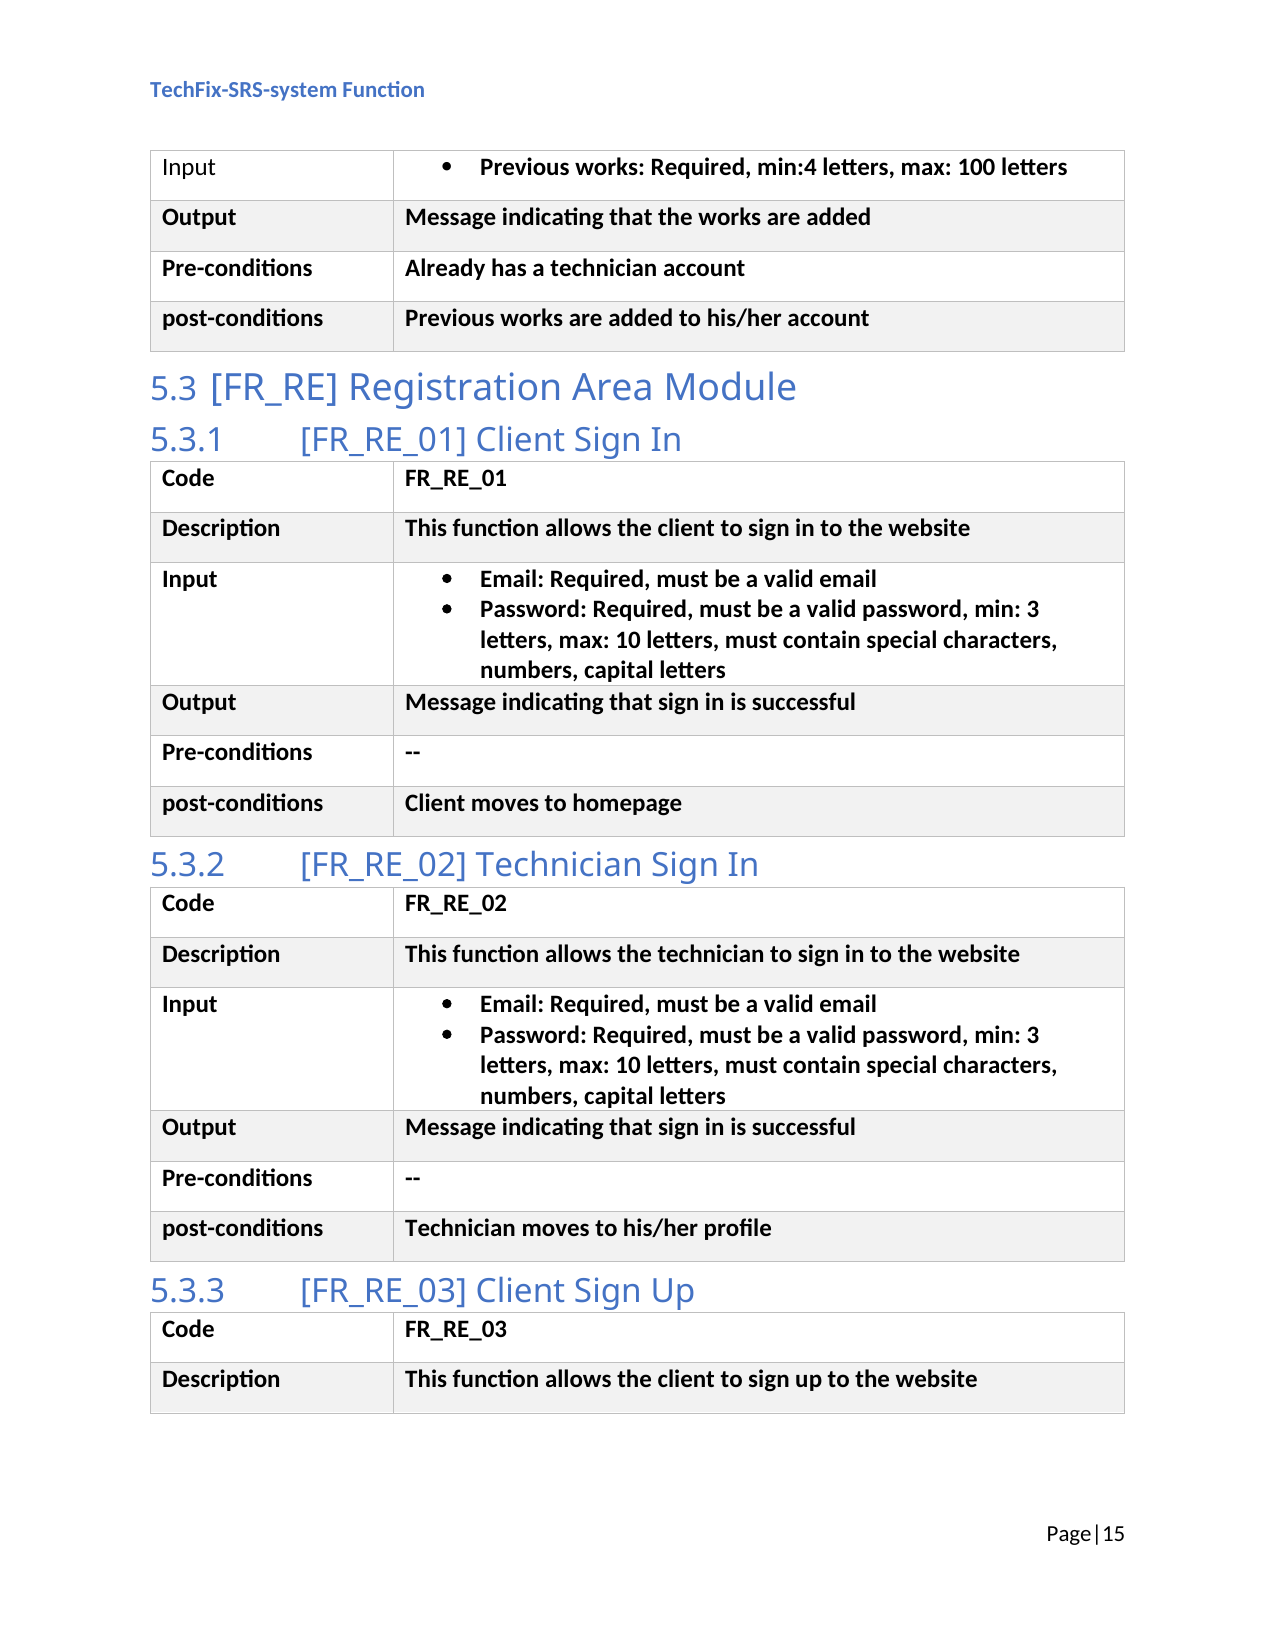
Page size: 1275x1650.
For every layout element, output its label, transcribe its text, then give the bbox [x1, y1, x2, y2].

table_header FR_RE_03 [394, 1313, 1124, 1362]
table_cell Input [151, 563, 393, 685]
table_cell Output [151, 201, 393, 251]
table_cell Email: Required, must be a valid email Password: Required, must be a valid password, min: 3 letters, max: 10 letters, must contain special characters, numbers, capital letters [394, 988, 1124, 1110]
table_cell This function allows the client to sign in to the website [394, 513, 1124, 562]
table_cell Message indicating that the works are added [394, 201, 1124, 251]
table_header Input [151, 151, 393, 200]
table_cell Input [151, 988, 393, 1110]
subtitle [FR_RE_01] Client Sign In [150, 416, 1125, 461]
table_cell post-conditions [151, 787, 393, 836]
table_cell Pre-conditions [151, 252, 393, 301]
table_header FR_RE_01 [394, 462, 1124, 512]
subtitle [FR_RE] Registration Area Module [150, 361, 1125, 412]
table_cell Description [151, 513, 393, 562]
table_cell post-conditions [151, 1212, 393, 1261]
table_cell Output [151, 1111, 393, 1161]
table_cell Pre-conditions [151, 736, 393, 786]
table_cell Description [151, 938, 393, 987]
subtitle [FR_RE_03] Client Sign Up [150, 1266, 1125, 1312]
table_cell Previous works are added to his/her account [394, 302, 1124, 351]
table_cell Pre-conditions [151, 1162, 393, 1211]
table_cell This function allows the client to sign up to the website [394, 1363, 1124, 1412]
table_cell Email: Required, must be a valid email Password: Required, must be a valid password, min: 3 letters, max: 10 letters, must contain special characters, numbers, capital letters [394, 563, 1124, 685]
table_header Previous works: Required, min:4 letters, max: 100 letters [394, 151, 1124, 200]
table_header Code [151, 462, 393, 512]
table_cell This function allows the technician to sign in to the website [394, 938, 1124, 987]
table_cell Technician moves to his/her profile [394, 1212, 1124, 1261]
table_cell post-conditions [151, 302, 393, 351]
table_cell -- [394, 736, 1124, 786]
table_cell Message indicating that sign in is successful [394, 1111, 1124, 1161]
table_header FR_RE_02 [394, 888, 1124, 937]
table_cell Already has a technician account [394, 252, 1124, 301]
subtitle [FR_RE_02] Technician Sign In [150, 841, 1125, 887]
table_cell Client moves to homepage [394, 787, 1124, 836]
table_cell Message indicating that sign in is successful [394, 686, 1124, 735]
table_cell Output [151, 686, 393, 735]
table_cell -- [394, 1162, 1124, 1211]
table_header Code [151, 888, 393, 937]
table_cell Description [151, 1363, 393, 1412]
table_header Code [151, 1313, 393, 1362]
